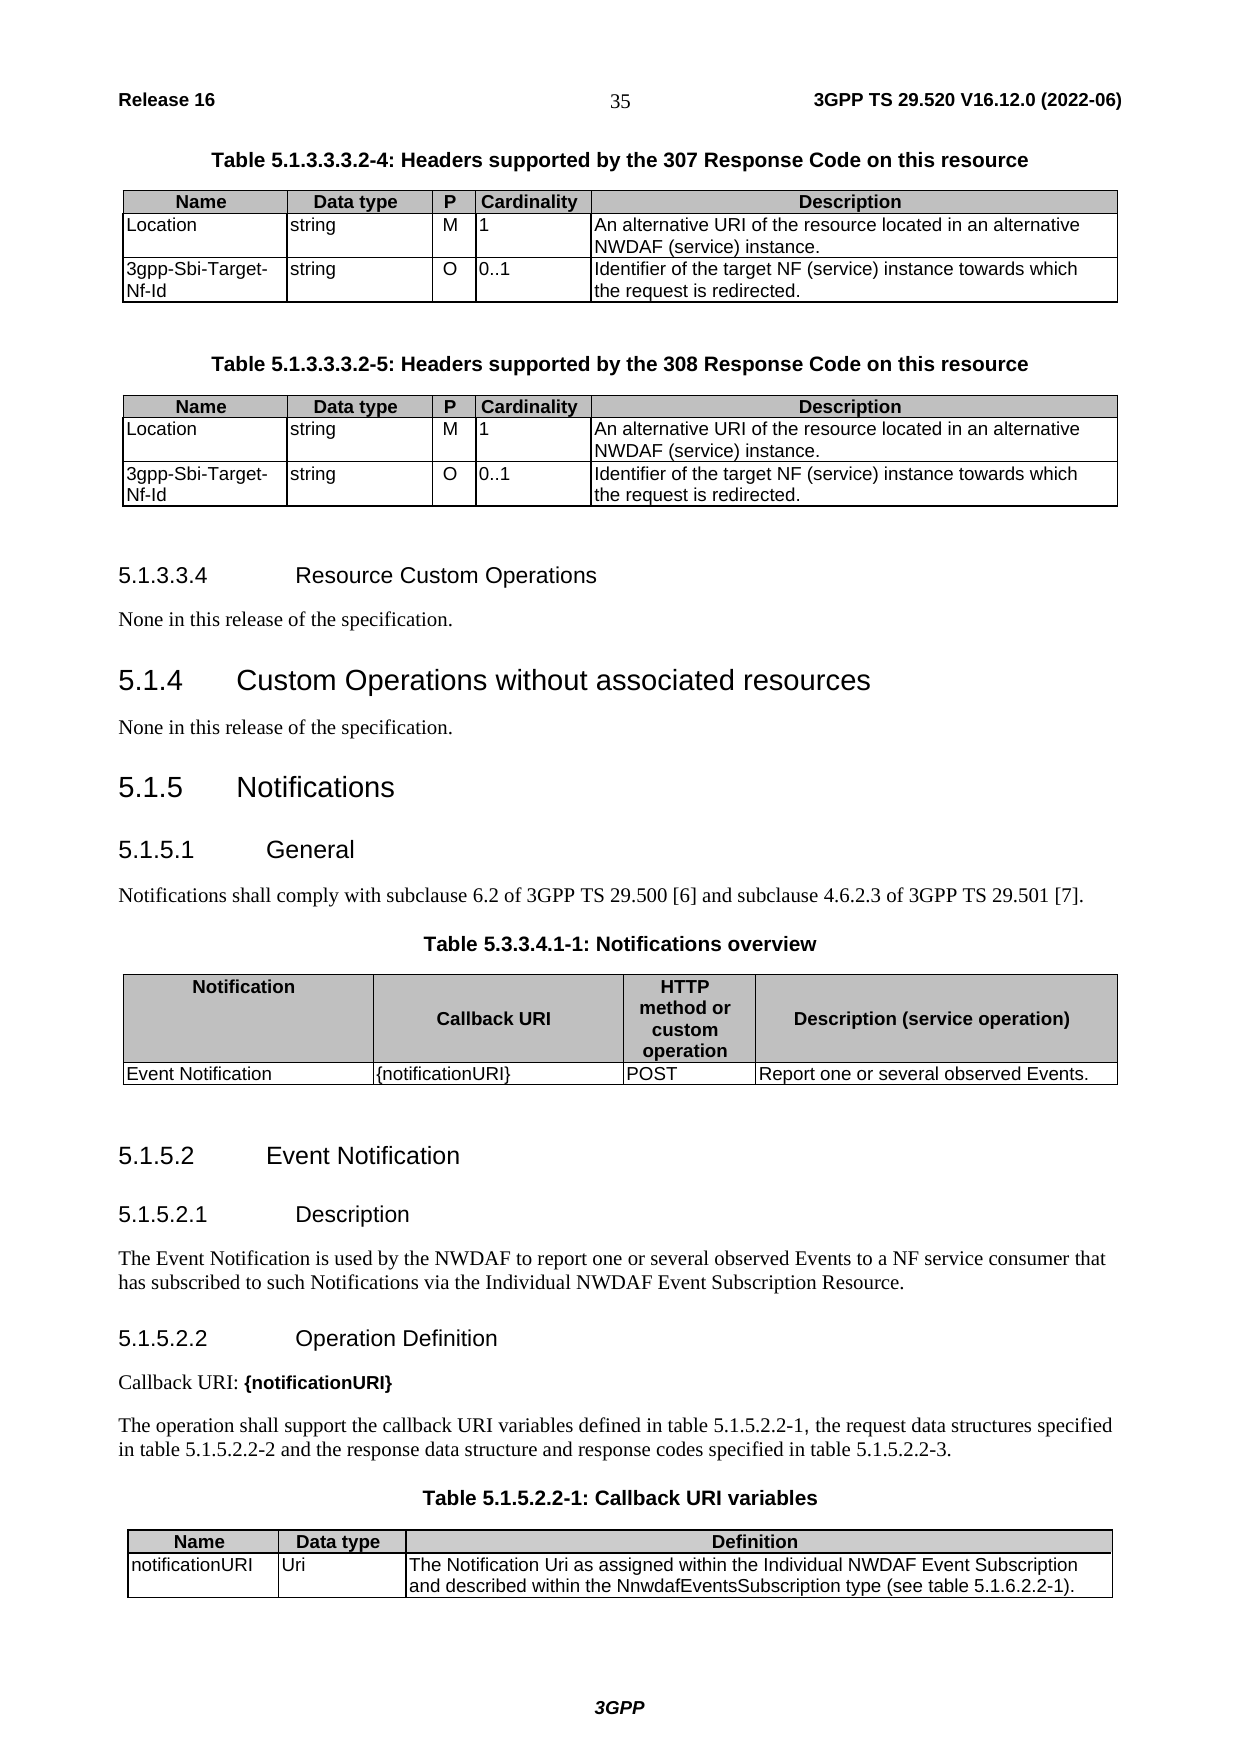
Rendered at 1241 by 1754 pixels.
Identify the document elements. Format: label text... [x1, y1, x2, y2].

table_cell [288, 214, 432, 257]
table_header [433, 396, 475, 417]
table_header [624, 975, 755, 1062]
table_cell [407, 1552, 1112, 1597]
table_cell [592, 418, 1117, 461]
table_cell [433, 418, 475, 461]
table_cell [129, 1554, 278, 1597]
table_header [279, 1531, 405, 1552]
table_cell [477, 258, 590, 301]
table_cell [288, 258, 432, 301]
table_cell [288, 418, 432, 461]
subtitle 5.1.5 Notifications [118, 770, 1122, 804]
subtitle 5.1.5.2.2 Operation Definition [118, 1325, 1122, 1351]
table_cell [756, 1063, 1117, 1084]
text The operation shall support the callback URI variables defined in table 5.1.5.2.2-1, the request data structures specified in table 5.1.5.2.2-2 and the response data structure and response codes specified in table 5.1.5.2.2-3. [118, 1413, 1122, 1461]
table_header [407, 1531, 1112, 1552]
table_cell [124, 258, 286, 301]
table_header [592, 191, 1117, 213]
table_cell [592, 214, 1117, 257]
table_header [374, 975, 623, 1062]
text Table 5.1.5.2.2-1: Callback URI variables [118, 1486, 1122, 1510]
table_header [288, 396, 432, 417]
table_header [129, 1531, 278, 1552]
subtitle 5.1.5.2 Event Notification [118, 1141, 1122, 1169]
text Table 5.1.3.3.3.2-4: Headers supported by the 307 Response Code on this resource [118, 147, 1122, 171]
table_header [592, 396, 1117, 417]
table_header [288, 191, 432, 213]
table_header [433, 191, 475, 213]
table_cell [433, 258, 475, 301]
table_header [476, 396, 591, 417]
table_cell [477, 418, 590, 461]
subtitle 5.1.5.1 General [118, 835, 1122, 864]
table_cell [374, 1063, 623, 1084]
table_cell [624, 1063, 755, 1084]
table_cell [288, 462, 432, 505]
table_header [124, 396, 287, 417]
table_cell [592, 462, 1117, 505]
text None in this release of the specification. [118, 715, 1122, 739]
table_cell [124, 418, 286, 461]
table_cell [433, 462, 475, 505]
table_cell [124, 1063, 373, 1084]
text The Event Notification is used by the NWDAF to report one or several observed Events to a NF service consumer that has subscribed to such Notifications via the Individual NWDAF Event Subscription Resource. [118, 1246, 1122, 1294]
subtitle 5.1.5.2.1 Description [118, 1201, 1122, 1227]
subtitle 5.1.3.3.4 Resource Custom Operations [118, 562, 1122, 589]
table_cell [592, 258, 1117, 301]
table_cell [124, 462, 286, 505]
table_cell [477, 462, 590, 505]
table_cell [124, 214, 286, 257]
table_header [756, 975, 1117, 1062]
text Notifications shall comply with subclause 6.2 of 3GPP TS 29.500 [6] and subclause 4.6.2.3 of 3GPP TS 29.501 [7]. [118, 883, 1122, 907]
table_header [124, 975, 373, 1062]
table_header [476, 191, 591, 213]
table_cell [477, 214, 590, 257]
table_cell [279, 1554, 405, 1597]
text Table 5.3.3.4.1-1: Notifications overview [118, 932, 1122, 956]
text Callback URI: {notificationURI} [118, 1370, 1122, 1394]
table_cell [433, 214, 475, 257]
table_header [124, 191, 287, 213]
subtitle 5.1.4 Custom Operations without associated resources [118, 663, 1122, 696]
text None in this release of the specification. [118, 607, 1122, 631]
text Table 5.1.3.3.3.2-5: Headers supported by the 308 Response Code on this resource [118, 352, 1122, 376]
